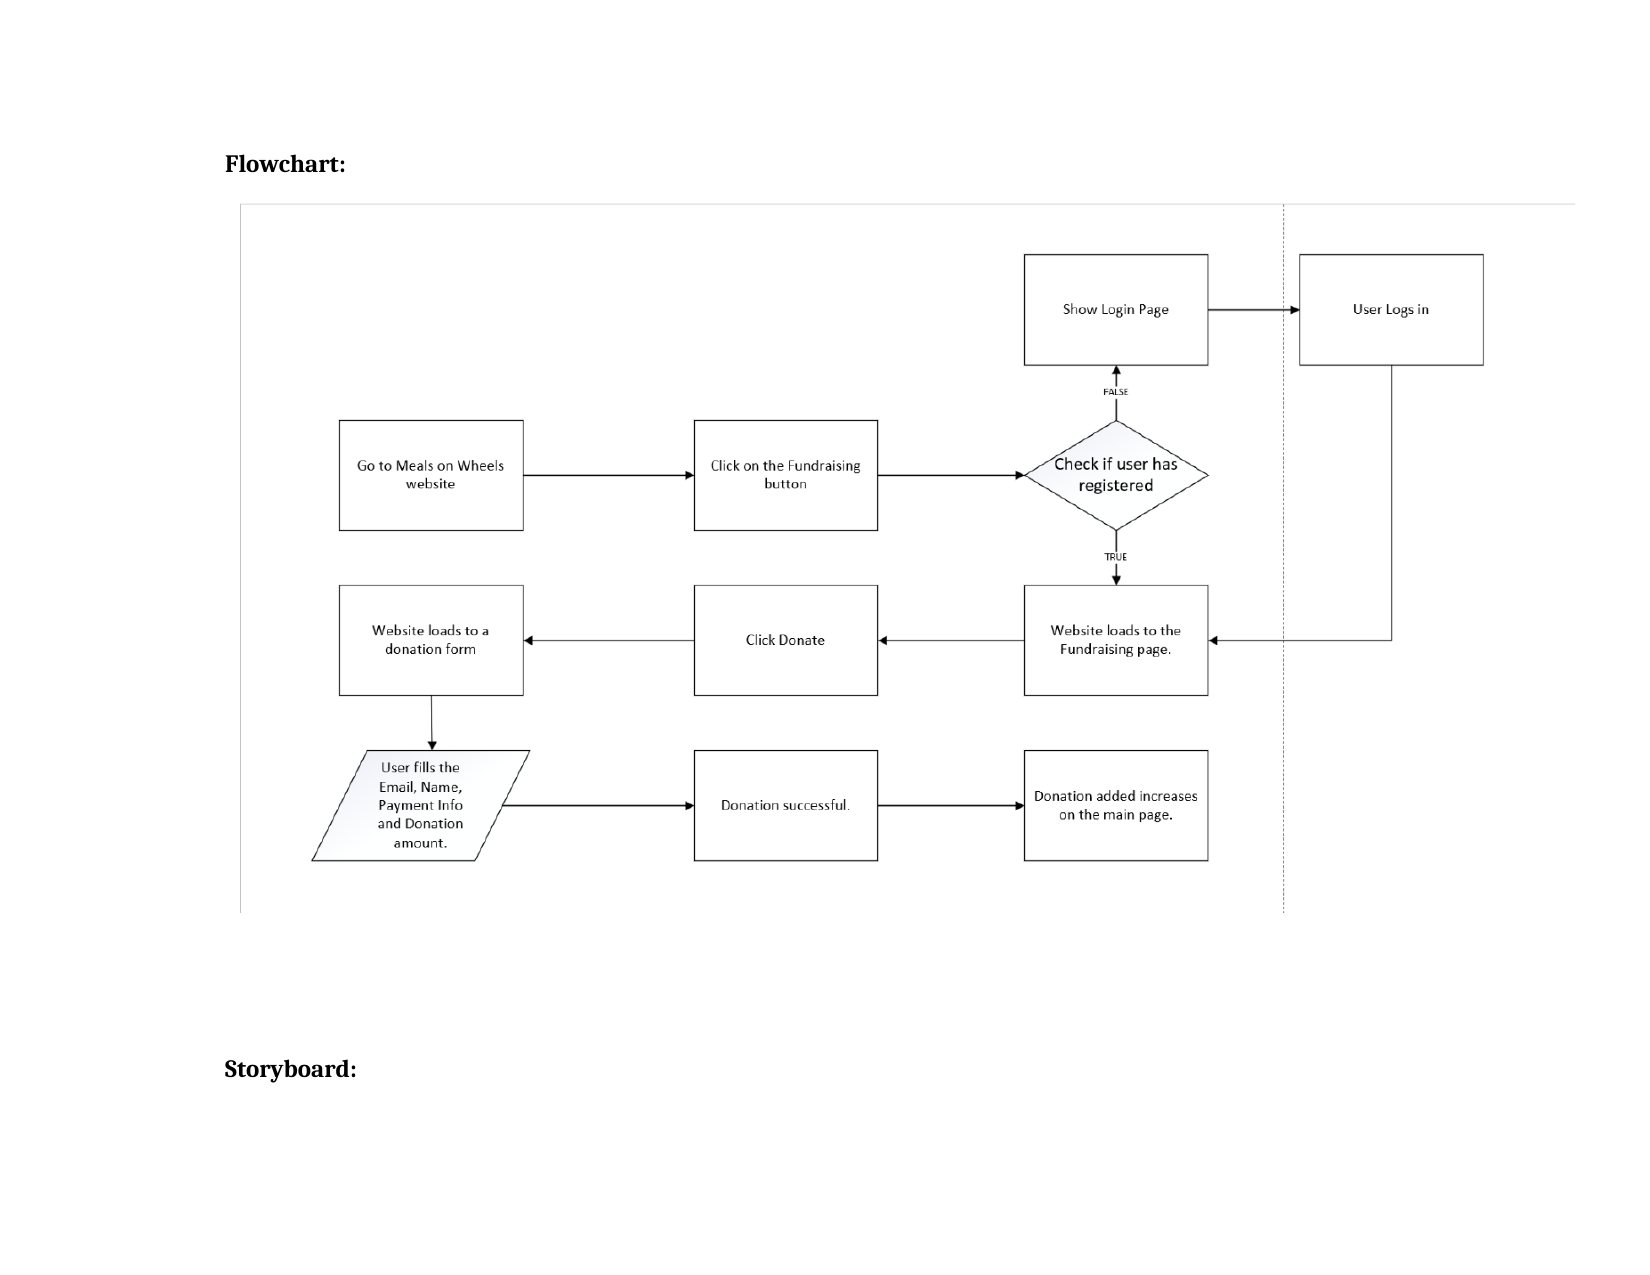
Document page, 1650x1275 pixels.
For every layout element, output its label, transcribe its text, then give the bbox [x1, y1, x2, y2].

text Storyboard: [225, 1054, 1500, 1083]
picture [225, 193, 1575, 913]
text Flowchart: [225, 150, 1500, 179]
